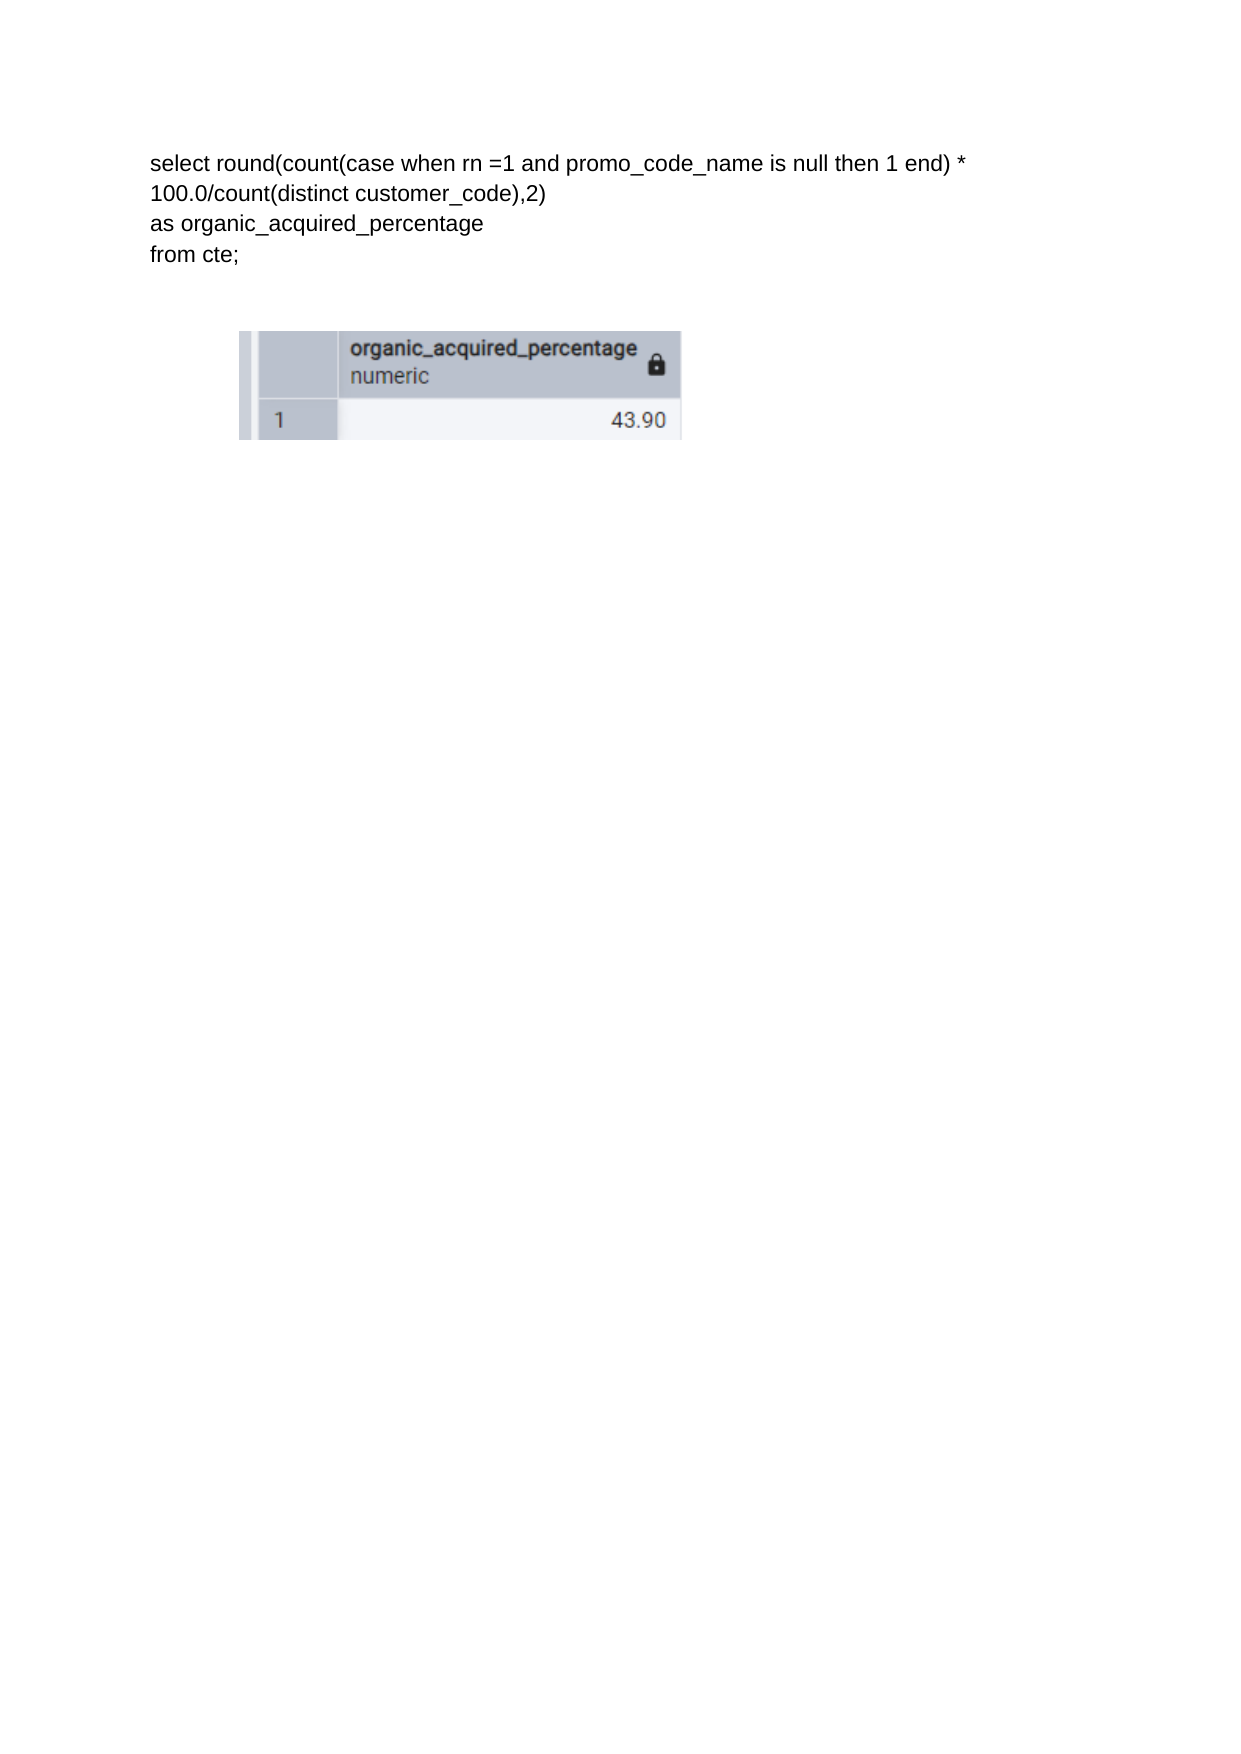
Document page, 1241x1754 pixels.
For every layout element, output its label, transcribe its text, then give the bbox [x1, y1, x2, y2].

text from cte; [150, 241, 1090, 267]
text as organic_acquired_percentage [150, 210, 1090, 237]
picture [239, 331, 725, 440]
text select round(count(case when rn =1 and promo_code_name is null then 1 end) * 100.0/count(distinct customer_code),2) [150, 150, 1090, 207]
